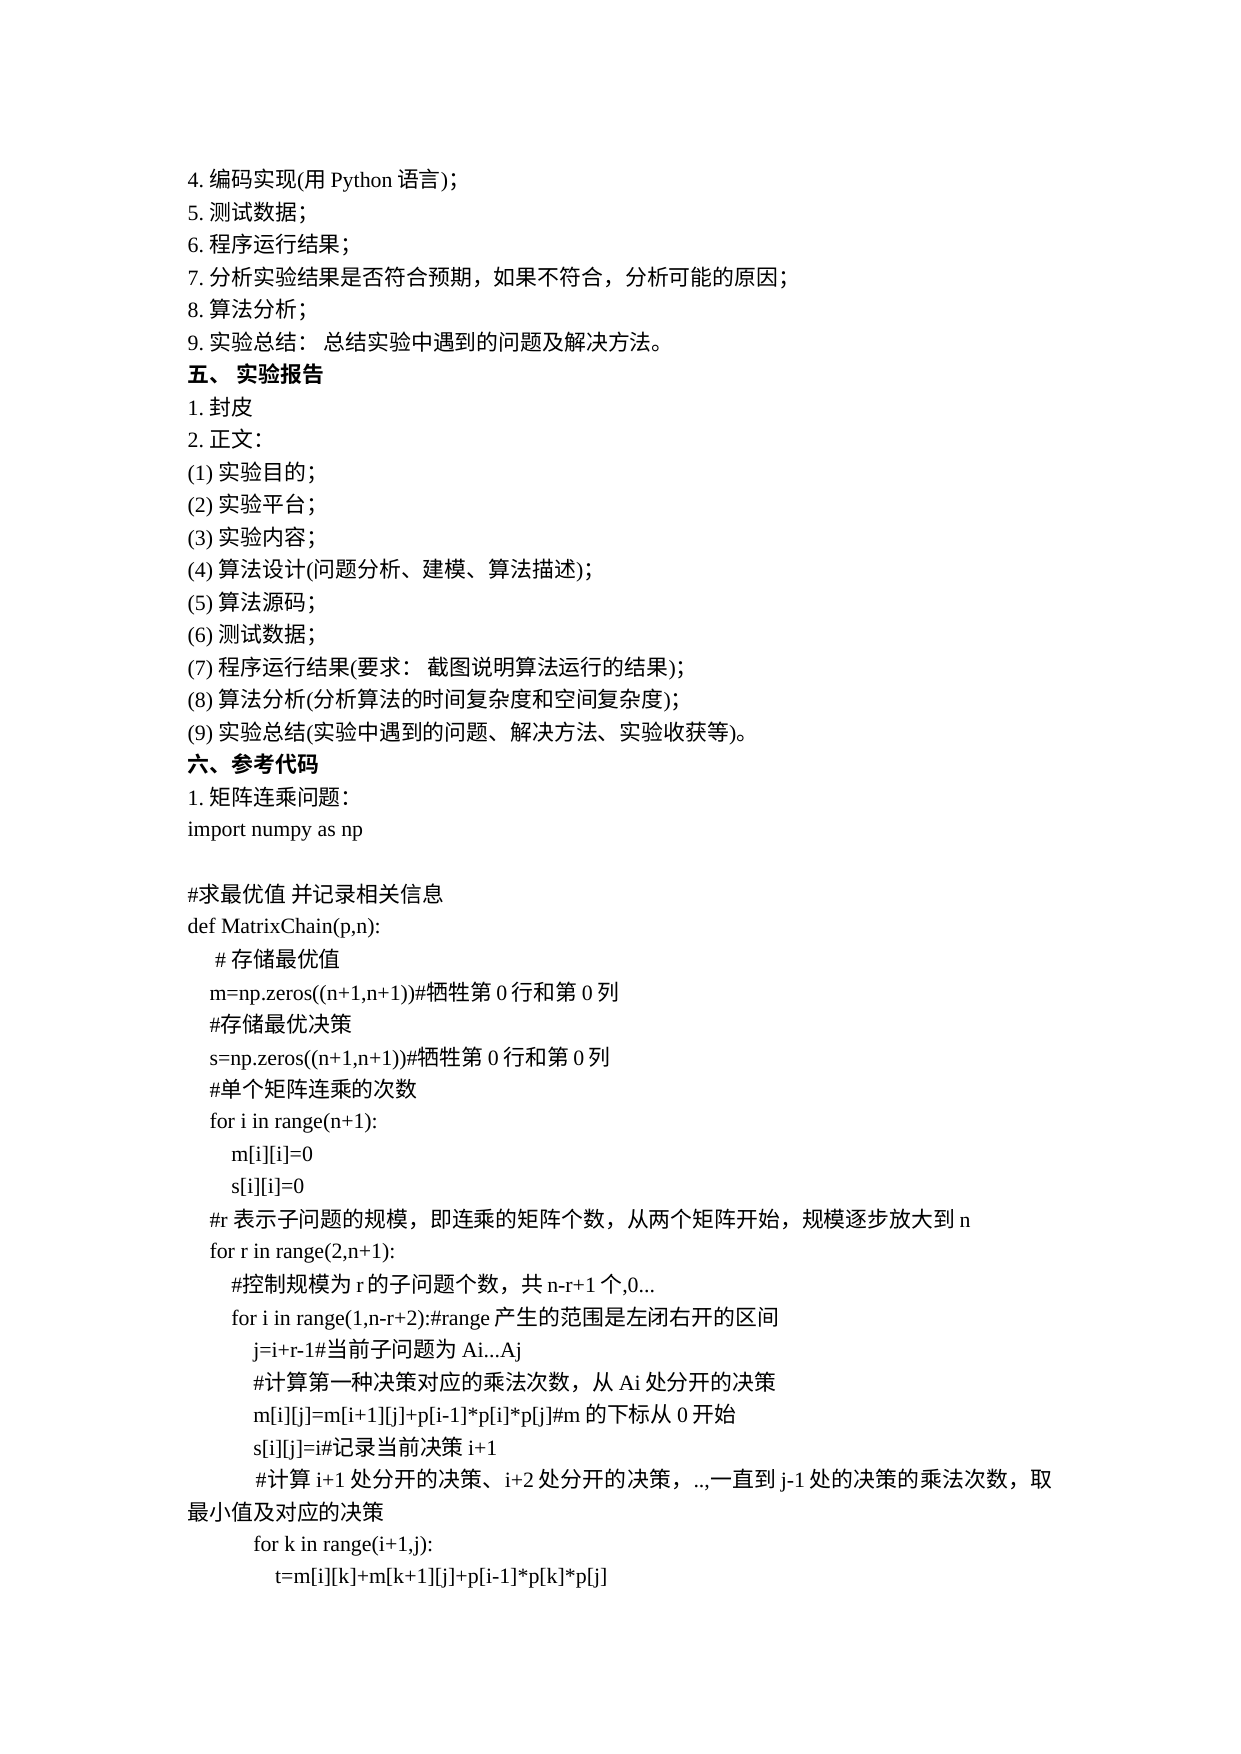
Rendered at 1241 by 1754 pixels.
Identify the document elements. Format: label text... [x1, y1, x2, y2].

text import numpy as np [187, 812, 1053, 844]
text t=m[i][k]+m[k+1][j]+p[i-1]*p[k]*p[j] [187, 1559, 1053, 1592]
text (8) 算法分析(分析算法的时间复杂度和空间复杂度)； [187, 682, 1053, 714]
text #计算第一种决策对应的乘法次数，从Ai处分开的决策 [187, 1364, 1053, 1397]
text m=np.zeros((n+1,n+1))#牺牲第0行和第0列 [187, 974, 1053, 1007]
text s=np.zeros((n+1,n+1))#牺牲第0行和第0列 [187, 1039, 1053, 1072]
text 2. 正文： [187, 422, 1053, 454]
text 1. 封皮 [187, 389, 1053, 422]
text (5) 算法源码； [187, 584, 1053, 617]
text 8. 算法分析； [187, 292, 1053, 324]
text (4) 算法设计(问题分析、建模、算法描述)； [187, 552, 1053, 584]
text j=i+r-1#当前子问题为Ai...Aj [187, 1332, 1053, 1364]
text 7. 分析实验结果是否符合预期，如果不符合，分析可能的原因； [187, 259, 1053, 292]
text (2) 实验平台； [187, 487, 1053, 519]
text (6) 测试数据； [187, 617, 1053, 649]
text s[i][i]=0 [187, 1169, 1053, 1202]
text s[i][j]=i#记录当前决策i+1 [187, 1429, 1053, 1462]
text 1. 矩阵连乘问题： [187, 779, 1053, 812]
text #存储最优决策 [187, 1007, 1053, 1039]
text (1) 实验目的； [187, 454, 1053, 487]
text 6. 程序运行结果； [187, 227, 1053, 259]
text #控制规模为r的子问题个数，共n-r+1个,0... [187, 1267, 1053, 1299]
text def MatrixChain(p,n): [187, 909, 1053, 942]
text #r 表示子问题的规模，即连乘的矩阵个数，从两个矩阵开始，规模逐步放大到n [187, 1202, 1053, 1234]
text #计算i+1处分开的决策、i+2处分开的决策，..,一直到j-1处的决策的乘法次数，取最小值及对应的决策 [187, 1462, 1053, 1527]
text # 存储最优值 [187, 942, 1053, 974]
text for i in range(n+1): [187, 1104, 1053, 1137]
text (7) 程序运行结果(要求： 截图说明算法运行的结果)； [187, 649, 1053, 682]
text for i in range(1,n-r+2):#range产生的范围是左闭右开的区间 [187, 1299, 1053, 1332]
text 六、参考代码 [187, 747, 1053, 779]
text #求最优值 并记录相关信息 [187, 877, 1053, 909]
text 4. 编码实现(用Python语言)； [187, 162, 1053, 194]
text 9. 实验总结： 总结实验中遇到的问题及解决方法。 [187, 324, 1053, 357]
text (3) 实验内容； [187, 519, 1053, 552]
text for r in range(2,n+1): [187, 1234, 1053, 1267]
text m[i][i]=0 [187, 1137, 1053, 1169]
text m[i][j]=m[i+1][j]+p[i-1]*p[i]*p[j]#m的下标从0开始 [187, 1397, 1053, 1429]
text for k in range(i+1,j): [187, 1527, 1053, 1559]
text (9) 实验总结(实验中遇到的问题、解决方法、实验收获等)。 [187, 714, 1053, 747]
text #单个矩阵连乘的次数 [187, 1072, 1053, 1104]
text 五、 实验报告 [187, 357, 1053, 389]
text 5. 测试数据； [187, 194, 1053, 227]
